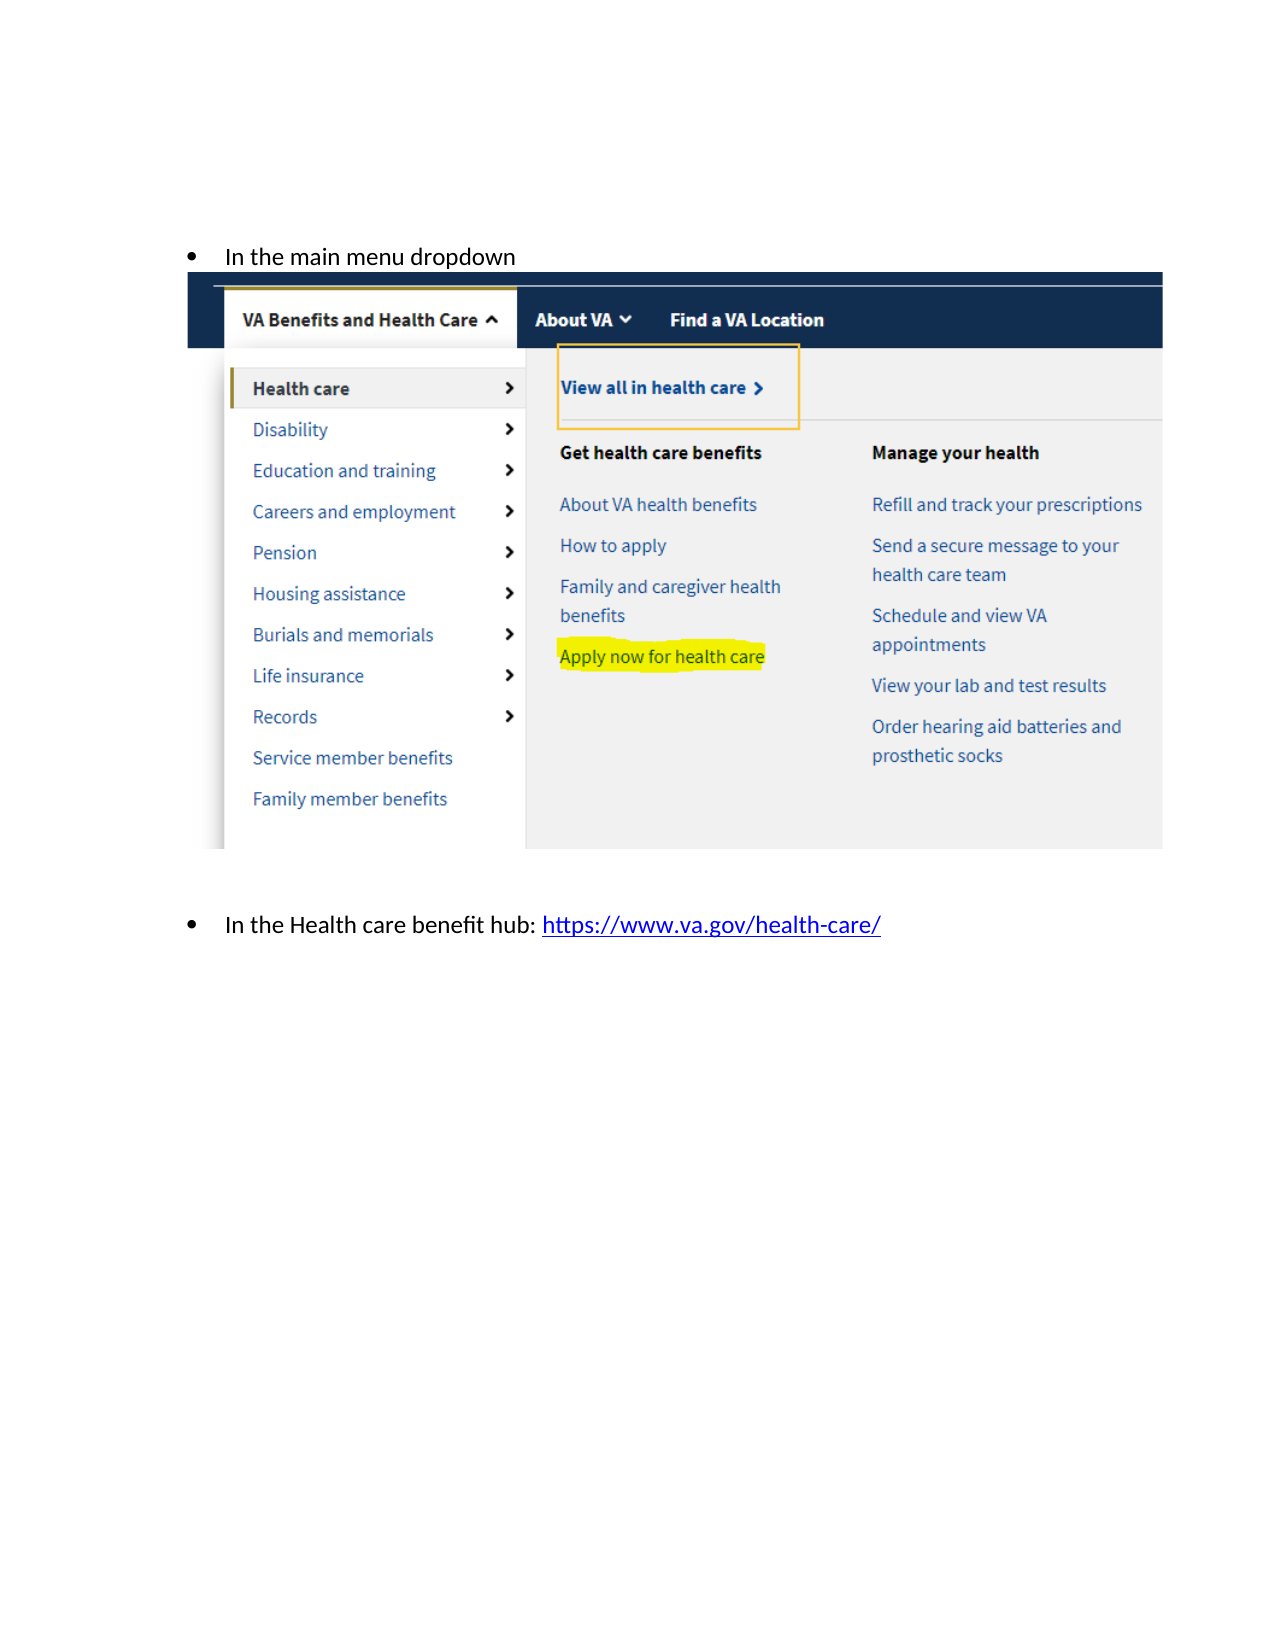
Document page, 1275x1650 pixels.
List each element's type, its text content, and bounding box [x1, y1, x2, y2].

list In the main menu dropdown [187, 242, 1125, 272]
list In the Health care benefit hub: https://www.va.gov/health-care/ [187, 910, 1125, 940]
picture [187, 272, 1163, 849]
